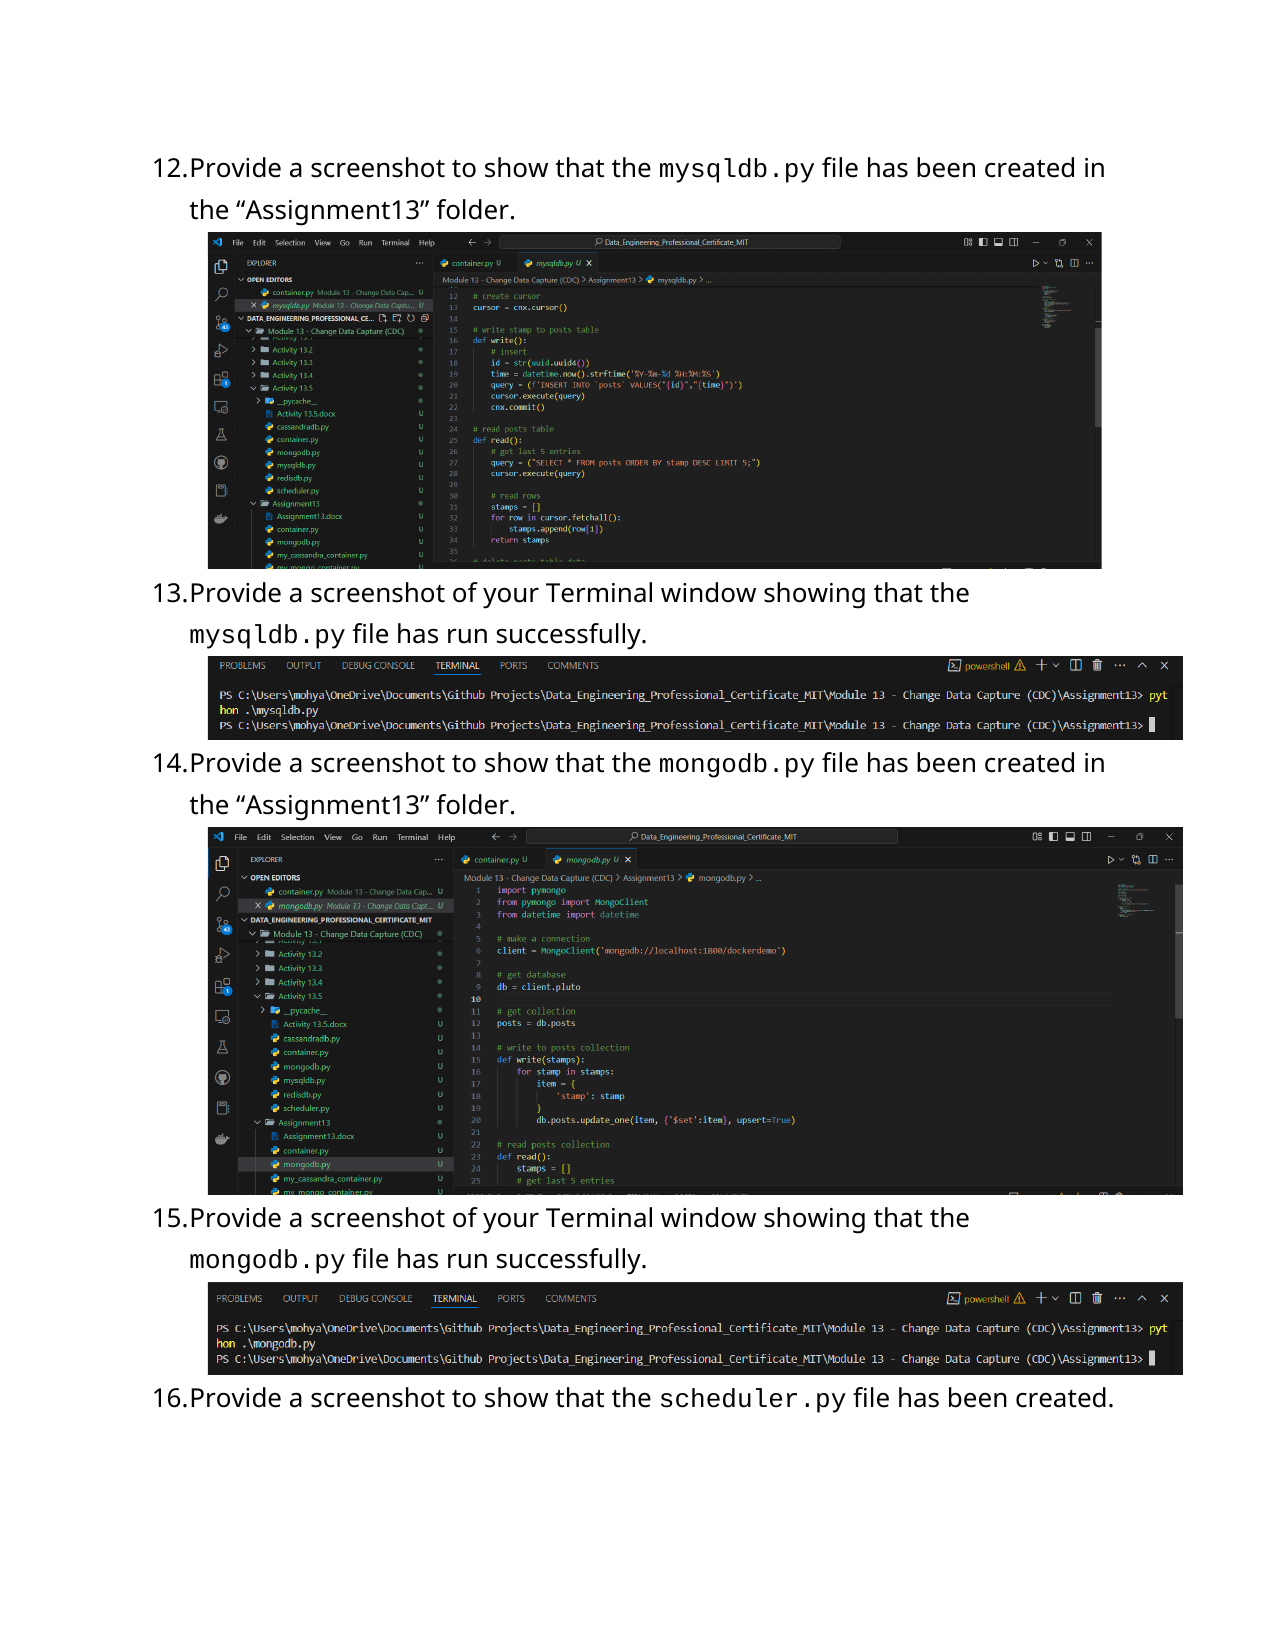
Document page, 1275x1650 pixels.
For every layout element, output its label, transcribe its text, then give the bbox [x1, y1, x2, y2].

list Provide a screenshot to show that the mysqldb.py file has been created in the “Assignment13” folder. [152, 150, 1125, 227]
list Provide a screenshot of your Terminal window showing that the mysqldb.py file has run successfully. [152, 574, 1125, 651]
list Provide a screenshot to show that the scheduler.py file has been created. [152, 1380, 1125, 1416]
list Provide a screenshot of your Terminal window showing that the mongodb.py file has run successfully. [152, 1200, 1125, 1277]
list Provide a screenshot to show that the mongodb.py file has been created in the “Assignment13” folder. [152, 745, 1125, 822]
